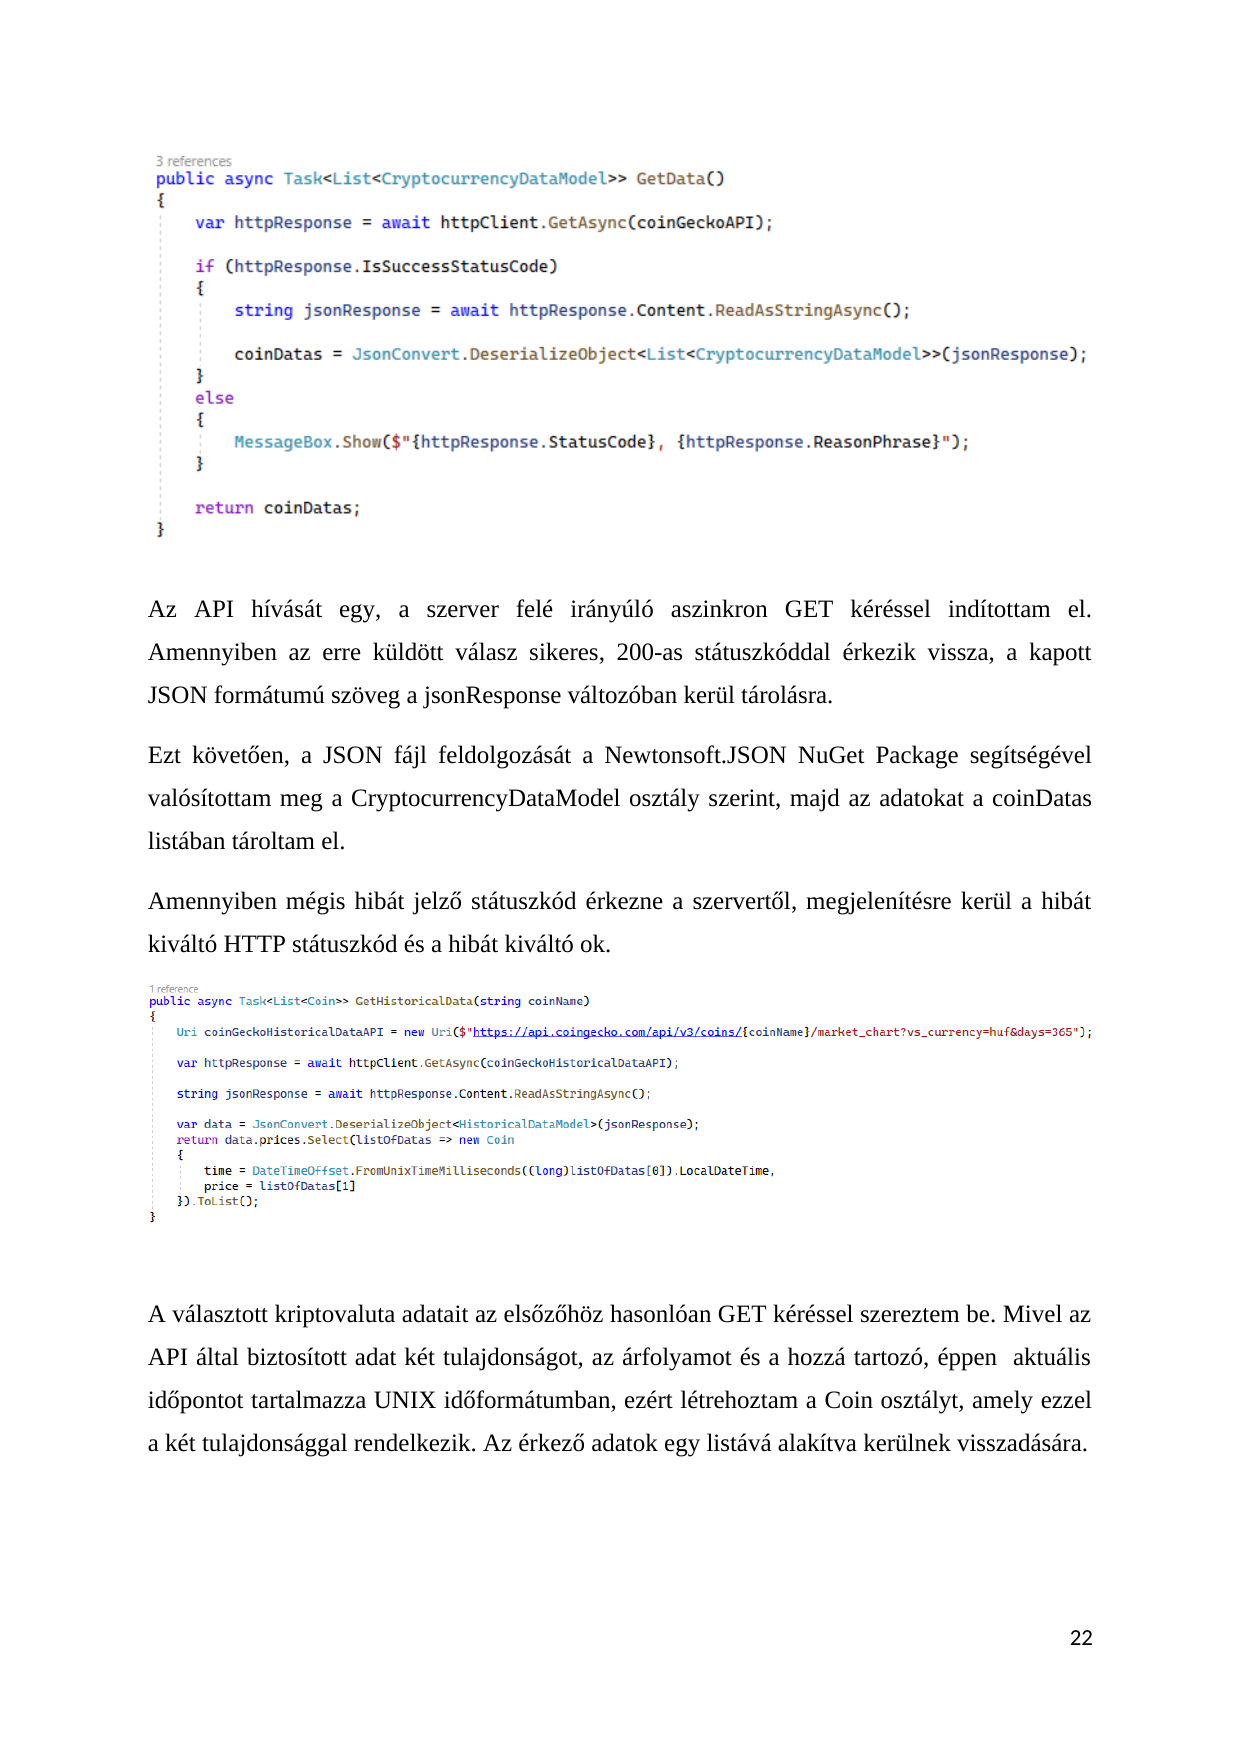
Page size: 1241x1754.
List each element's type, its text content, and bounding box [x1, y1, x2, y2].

picture [147, 983, 1093, 1224]
text Ezt követően, a JSON fájl feldolgozását a Newtonsoft.JSON NuGet Package segítségével valósítottam meg a CryptocurrencyDataModel osztály szerint, majd az adatokat a coinDatas listában tároltam el. [148, 740, 1093, 855]
text Amennyiben mégis hibát jelző státuszkód érkezne a szervertől, megjelenítésre kerül a hibát kiváltó HTTP státuszkód és a hibát kiváltó ok. [148, 886, 1093, 958]
text A választott kriptovaluta adatait az elsőzőhöz hasonlóan GET kéréssel szereztem be. Mivel az API által biztosított adat két tulajdonságot, az árfolyamot és a hozzá tartozó, éppen aktuális időpontot tartalmazza UNIX időformátumban, ezért létrehoztam a Coin osztályt, amely ezzel a két tulajdonsággal rendelkezik. Az érkező adatok egy listává alakítva kerülnek visszadására. [148, 1224, 1093, 1457]
picture [147, 147, 1093, 551]
text Az API hívását egy, a szerver felé irányúló aszinkron GET kéréssel indítottam el. Amennyiben az erre küldött válasz sikeres, 200-as státuszkóddal érkezik vissza, a kapott JSON formátumú szöveg a jsonResponse változóban kerül tárolásra. [148, 551, 1093, 709]
